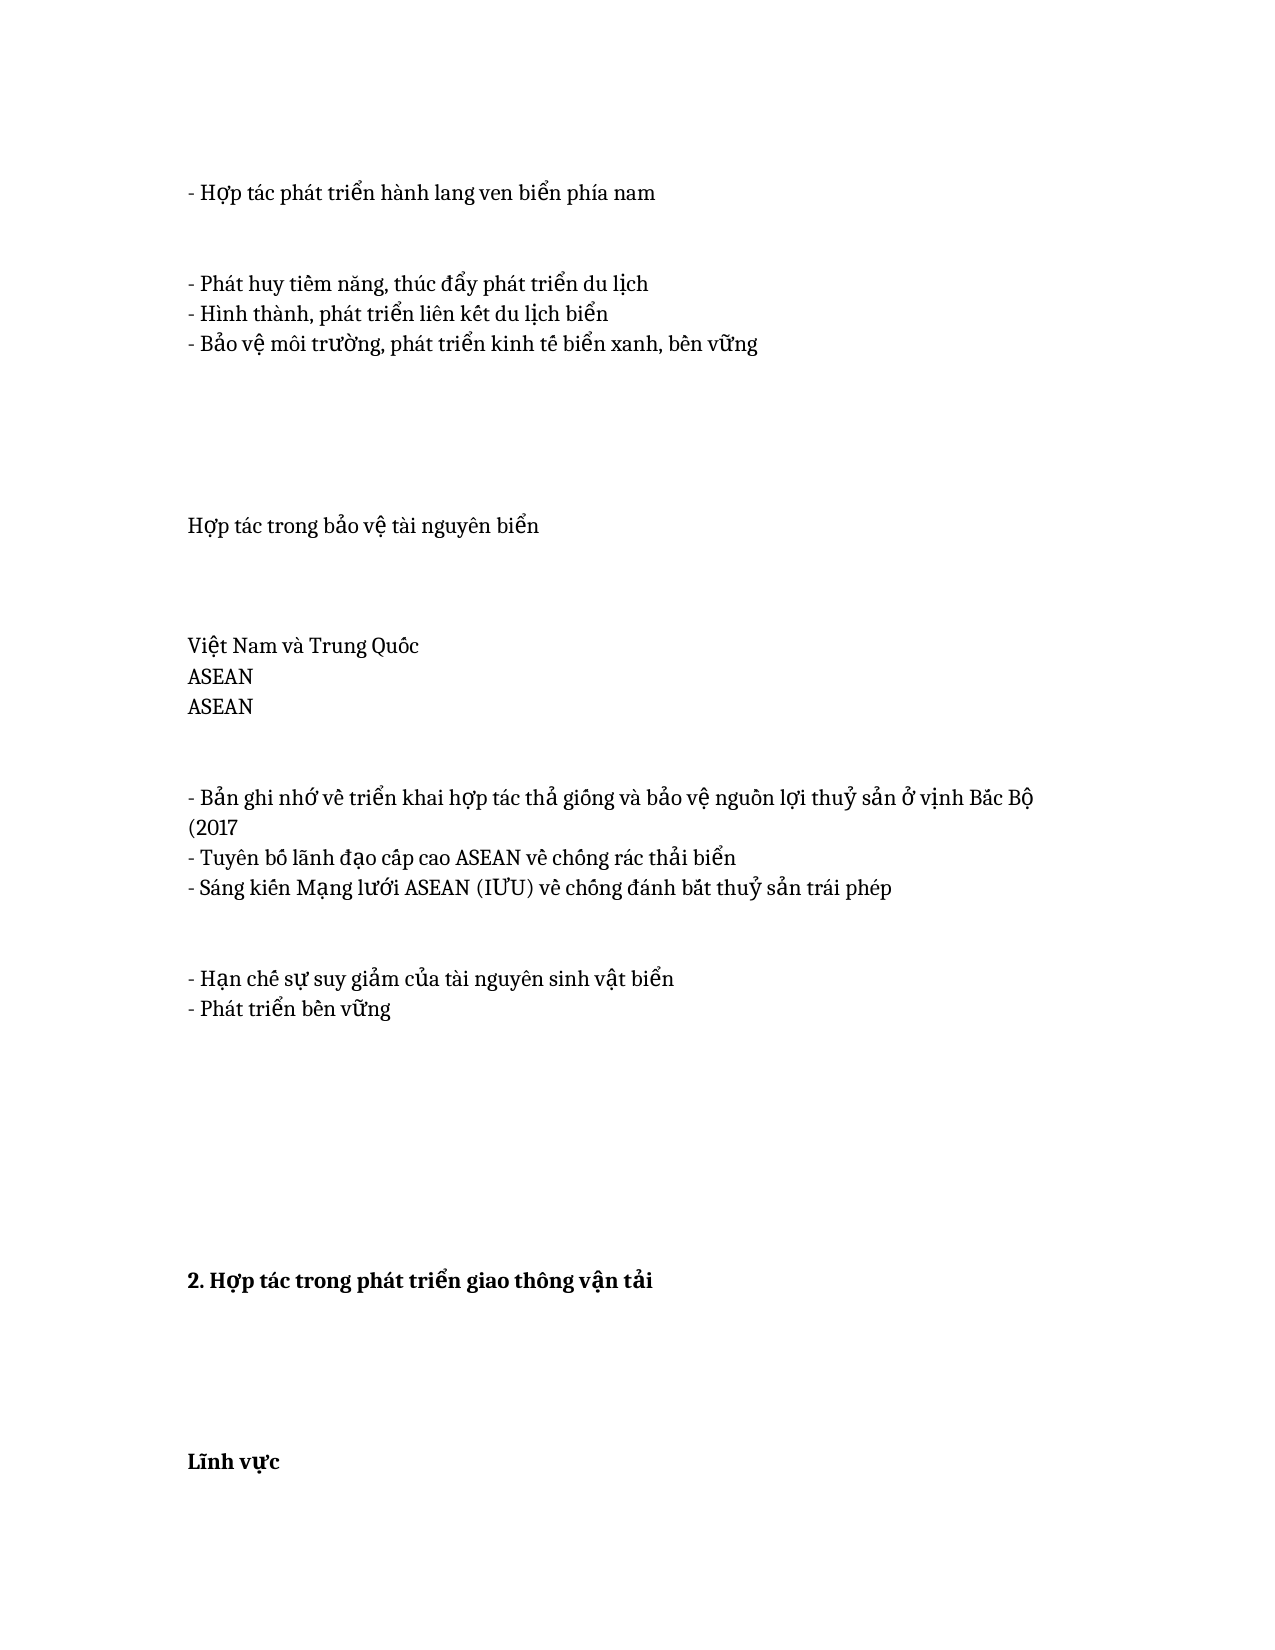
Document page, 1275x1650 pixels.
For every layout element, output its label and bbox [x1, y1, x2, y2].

text [187, 150, 1087, 1475]
